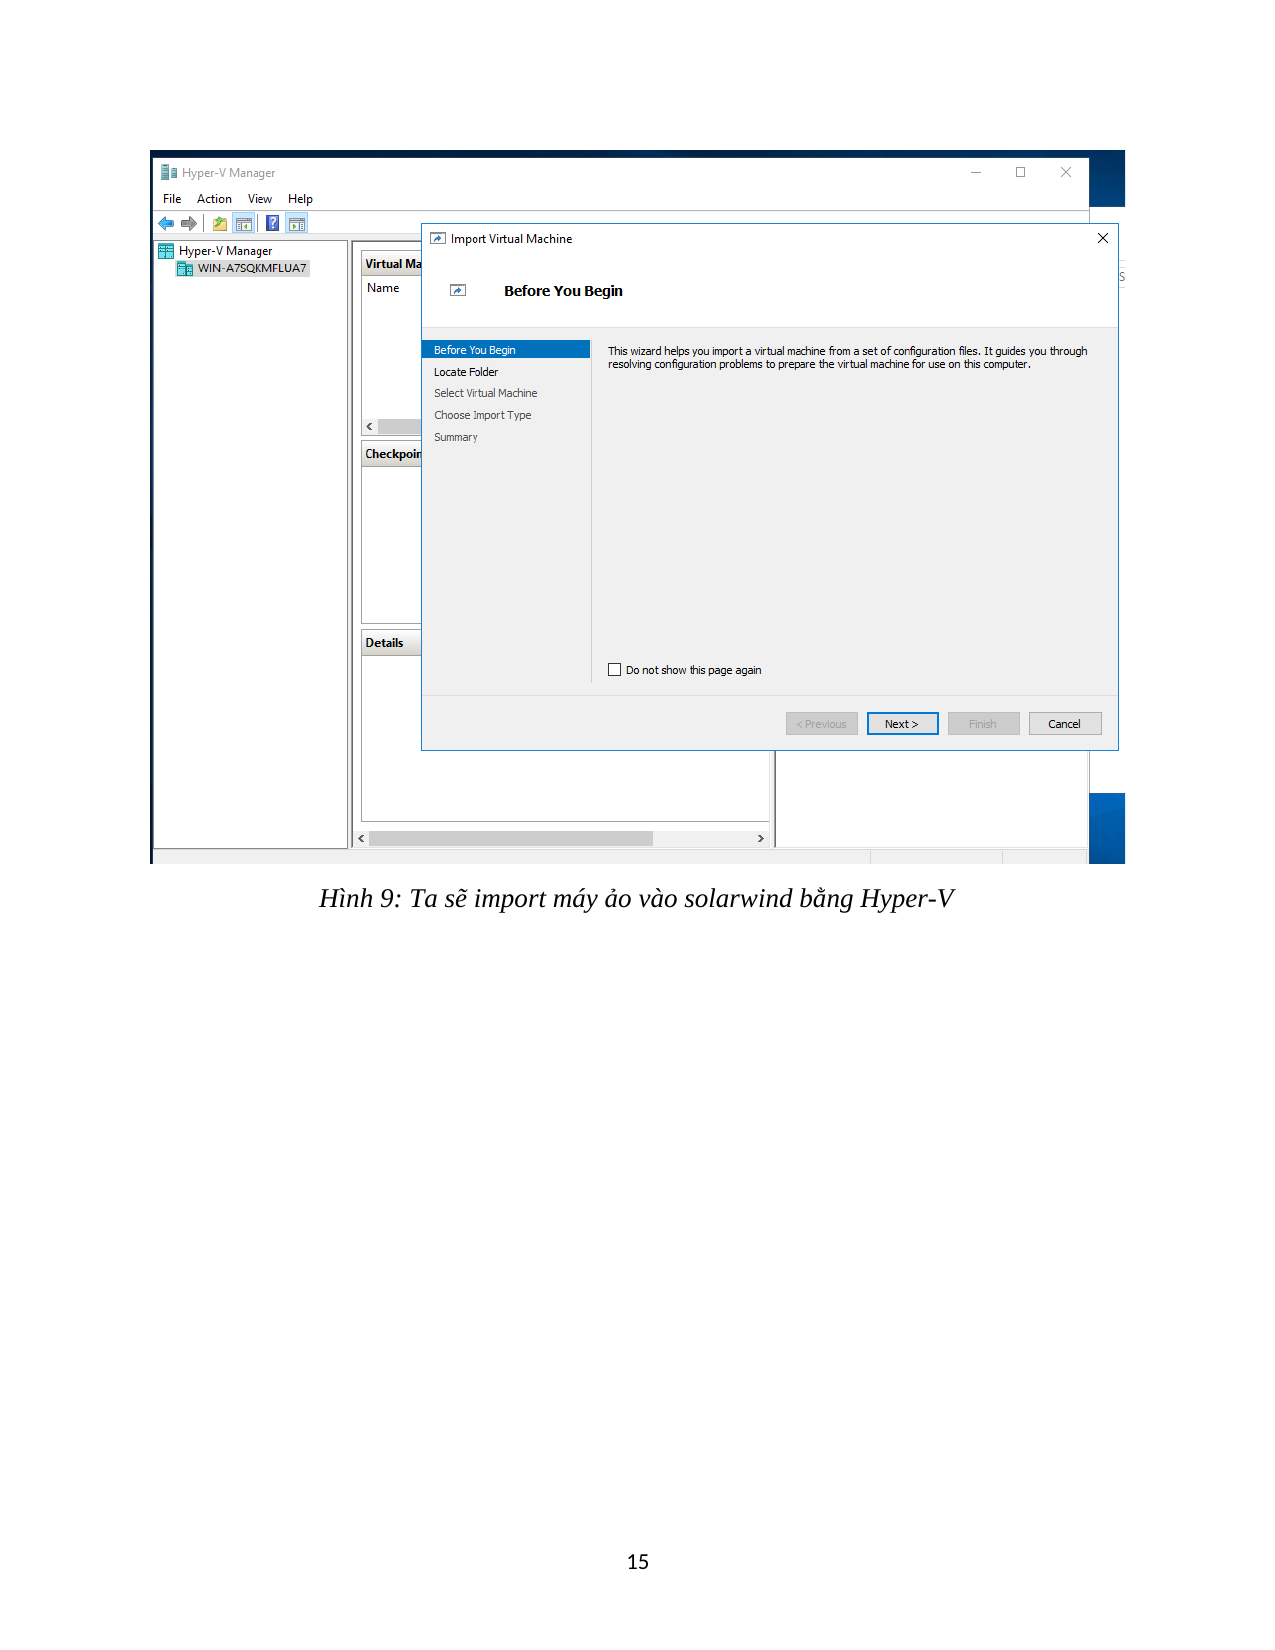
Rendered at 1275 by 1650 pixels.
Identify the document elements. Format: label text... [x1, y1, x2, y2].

text Hình 9: Ta sẽ import máy ảo vào solarwind bằng Hyper-V [150, 882, 1125, 914]
picture [150, 150, 1125, 864]
